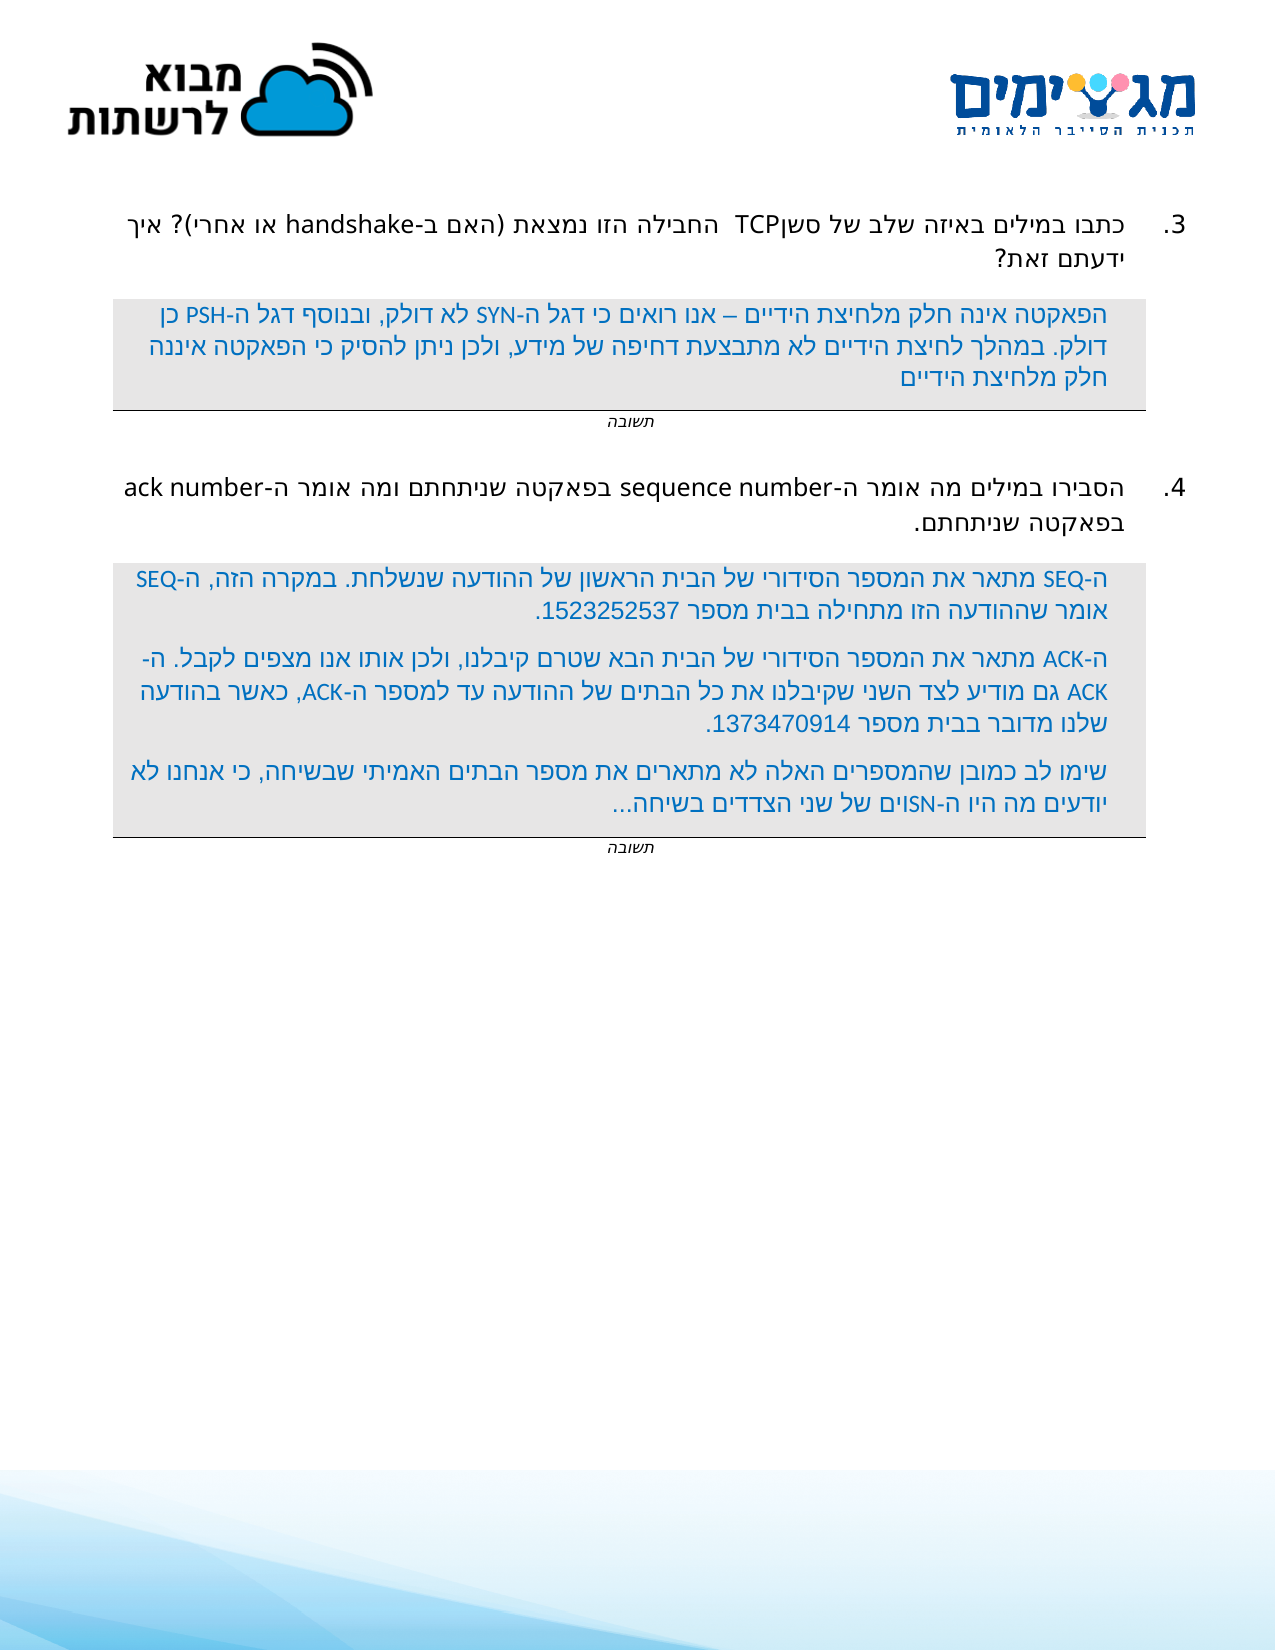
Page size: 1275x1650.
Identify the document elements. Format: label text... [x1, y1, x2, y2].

table_header ה-SEQ מתאר את המספר הסידורי של הבית הראשון של ההודעה שנשלחת. במקרה הזה, ה-SEQ אומר שההודעה הזו מתחילה בבית מספר 1523252537. ה-ACK מתאר את המספר הסידורי של הבית הבא שטרם קיבלנו, ולכן אותו אנו מצפים לקבל. ה-ACK גם מודיע לצד השני שקיבלנו את כל הבתים של ההודעה עד למספר ה-ACK, כאשר בהודעה שלנו מדובר בבית מספר 1373470914. שימו לב כמובן שהמספרים האלה לא מתארים את מספר הבתים האמיתי שבשיחה, כי אנחנו לא יודעים מה היו ה-ISNים של שני הצדדים בשיחה... [113, 563, 1146, 837]
table_header הפאקטה אינה חלק מלחיצת הידיים – אנו רואים כי דגל ה-SYN לא דולק, ובנוסף דגל ה-PSH כן דולק. במהלך לחיצת הידיים לא מתבצעת דחיפה של מידע, ולכן ניתן להסיק כי הפאקטה איננה חלק מלחיצת הידיים [113, 299, 1146, 410]
list כתבו במילים באיזה שלב של סשןTCP החבילה הזו נמצאת (האם ב-handshake או אחרי)? איך ידעתם זאת? [112, 206, 1162, 274]
table_cell תשובה [113, 838, 1146, 857]
picture [911, 36, 1234, 172]
picture [0, 1470, 1275, 1650]
table_cell תשובה [113, 411, 1146, 431]
list הסבירו במילים מה אומר ה-sequence number בפאקטה שניתחתם ומה אומר ה-ack number בפאקטה שניתחתם. [112, 470, 1162, 538]
picture [56, 39, 379, 147]
